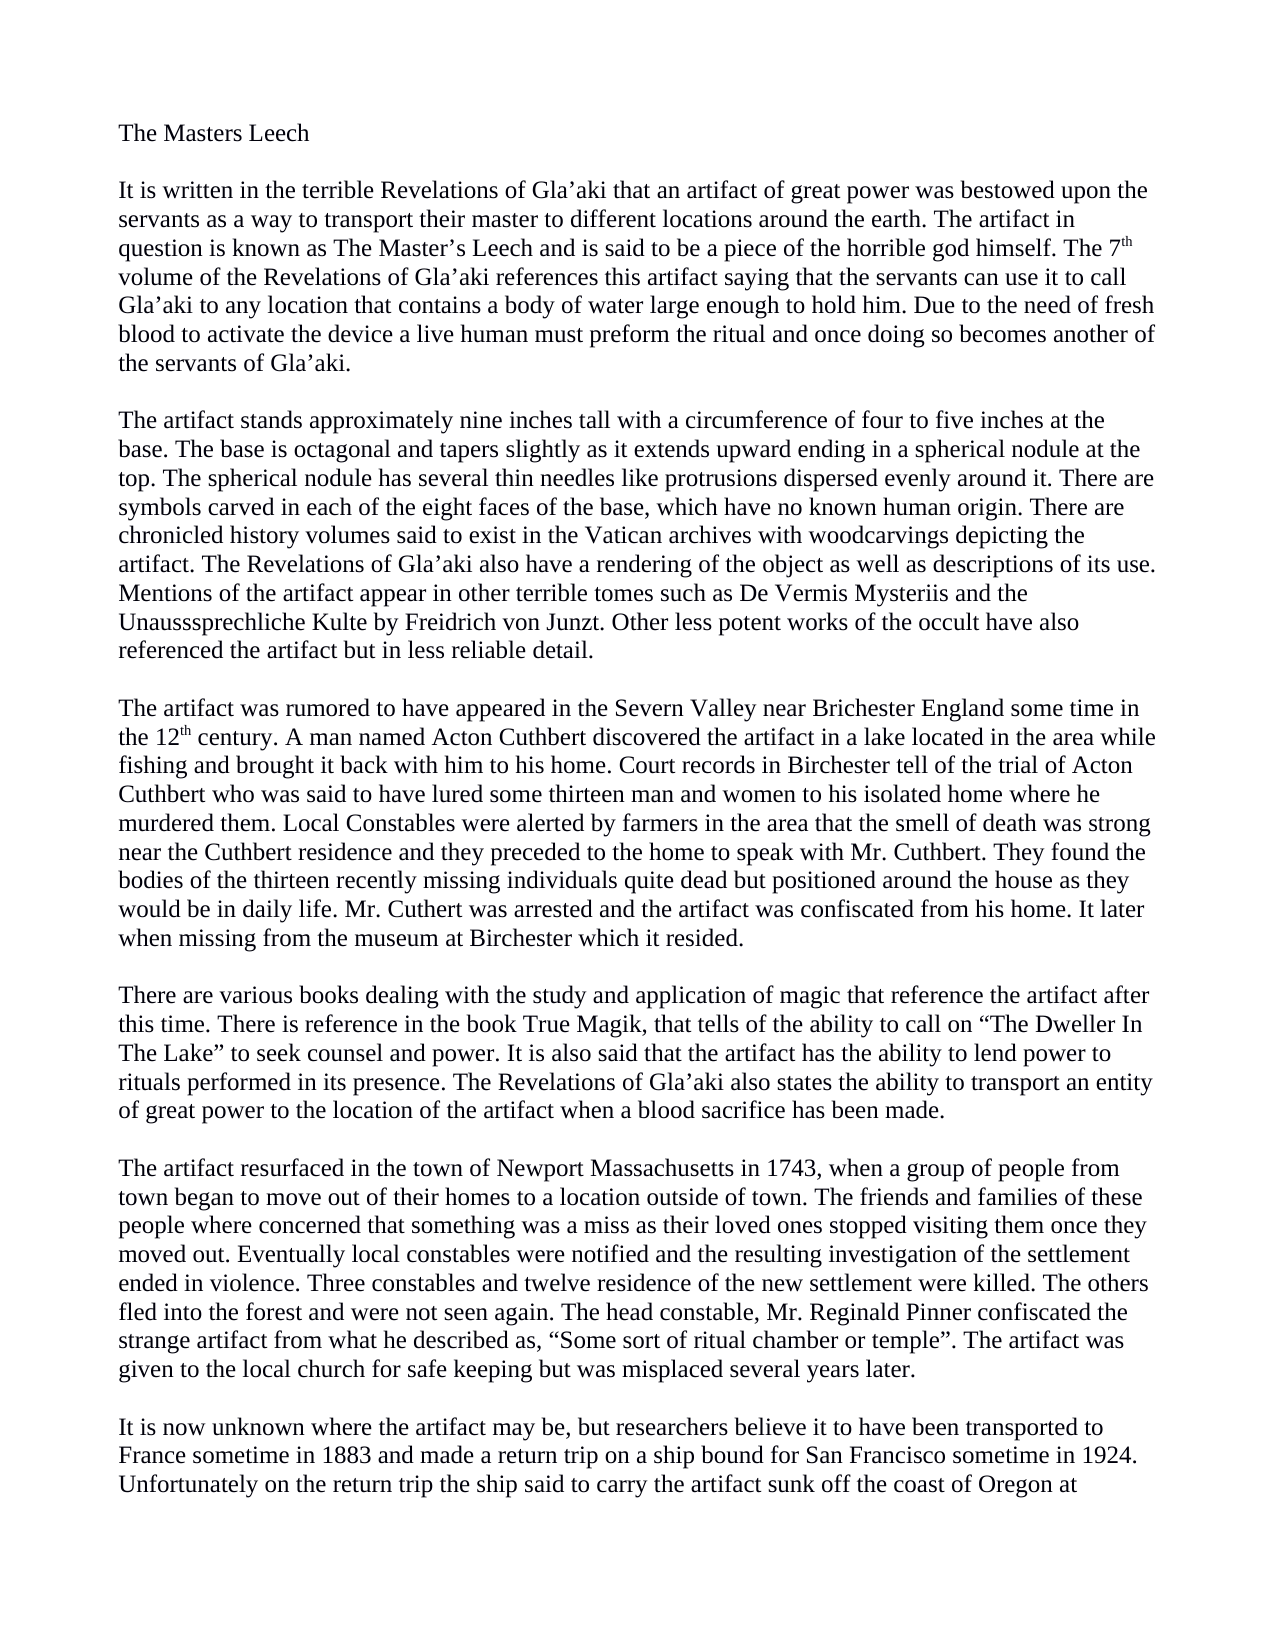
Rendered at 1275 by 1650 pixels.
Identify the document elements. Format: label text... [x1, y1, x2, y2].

text The artifact stands approximately nine inches tall with a circumference of four to five inches at the base. The base is octagonal and tapers slightly as it extends upward ending in a spherical nodule at the top. The spherical nodule has several thin needles like protrusions dispersed evenly around it. There are symbols carved in each of the eight faces of the base, which have no known human origin. There are chronicled history volumes said to exist in the Vatican archives with woodcarvings depicting the artifact. The Revelations of Gla’aki also have a rendering of the object as well as descriptions of its use. Mentions of the artifact appear in other terrible tomes such as De Vermis Mysteriis and the Unausssprechliche Kulte by Freidrich von Junzt. Other less potent works of the occult have also referenced the artifact but in less reliable detail. [118, 406, 1157, 664]
text The Masters Leech [118, 118, 1157, 147]
text There are various books dealing with the study and application of magic that reference the artifact after this time. There is reference in the book True Magik, that tells of the ability to call on “The Dweller In The Lake” to seek counsel and power. It is also said that the artifact has the ability to lend power to rituals performed in its presence. The Revelations of Gla’aki also states the ability to transport an entity of great power to the location of the artifact when a blood sacrifice has been made. [118, 981, 1157, 1124]
text It is written in the terrible Revelations of Gla’aki that an artifact of great power was bestowed upon the servants as a way to transport their master to different locations around the earth. The artifact in question is known as The Master’s Leech and is said to be a piece of the horrible god himself. The 7th volume of the Revelations of Gla’aki references this artifact saying that the servants can use it to call Gla’aki to any location that contains a body of water large enough to hold him. Due to the need of fresh blood to activate the device a live human must preform the ritual and once doing so becomes another of the servants of Gla’aki. [118, 176, 1157, 377]
text The artifact resurfaced in the town of Newport Massachusetts in 1743, when a group of people from town began to move out of their homes to a location outside of town. The friends and families of these people where concerned that something was a miss as their loved ones stopped visiting them once they moved out. Eventually local constables were notified and the resulting investigation of the settlement ended in violence. Three constables and twelve residence of the new settlement were killed. The others fled into the forest and were not seen again. The head constable, Mr. Reginald Pinner confiscated the strange artifact from what he described as, “Some sort of ritual chamber or temple”. The artifact was given to the local church for safe keeping but was misplaced several years later. [118, 1153, 1157, 1383]
text The artifact was rumored to have appeared in the Severn Valley near Brichester England some time in the 12th century. A man named Acton Cuthbert discovered the artifact in a lake located in the area while fishing and brought it back with him to his home. Court records in Birchester tell of the trial of Acton Cuthbert who was said to have lured some thirteen man and women to his isolated home where he murdered them. Local Constables were alerted by farmers in the area that the smell of death was strong near the Cuthbert residence and they preceded to the home to speak with Mr. Cuthbert. They found the bodies of the thirteen recently missing individuals quite dead but positioned around the house as they would be in daily life. Mr. Cuthert was arrested and the artifact was confiscated from his home. It later when missing from the museum at Birchester which it resided. [118, 693, 1157, 952]
